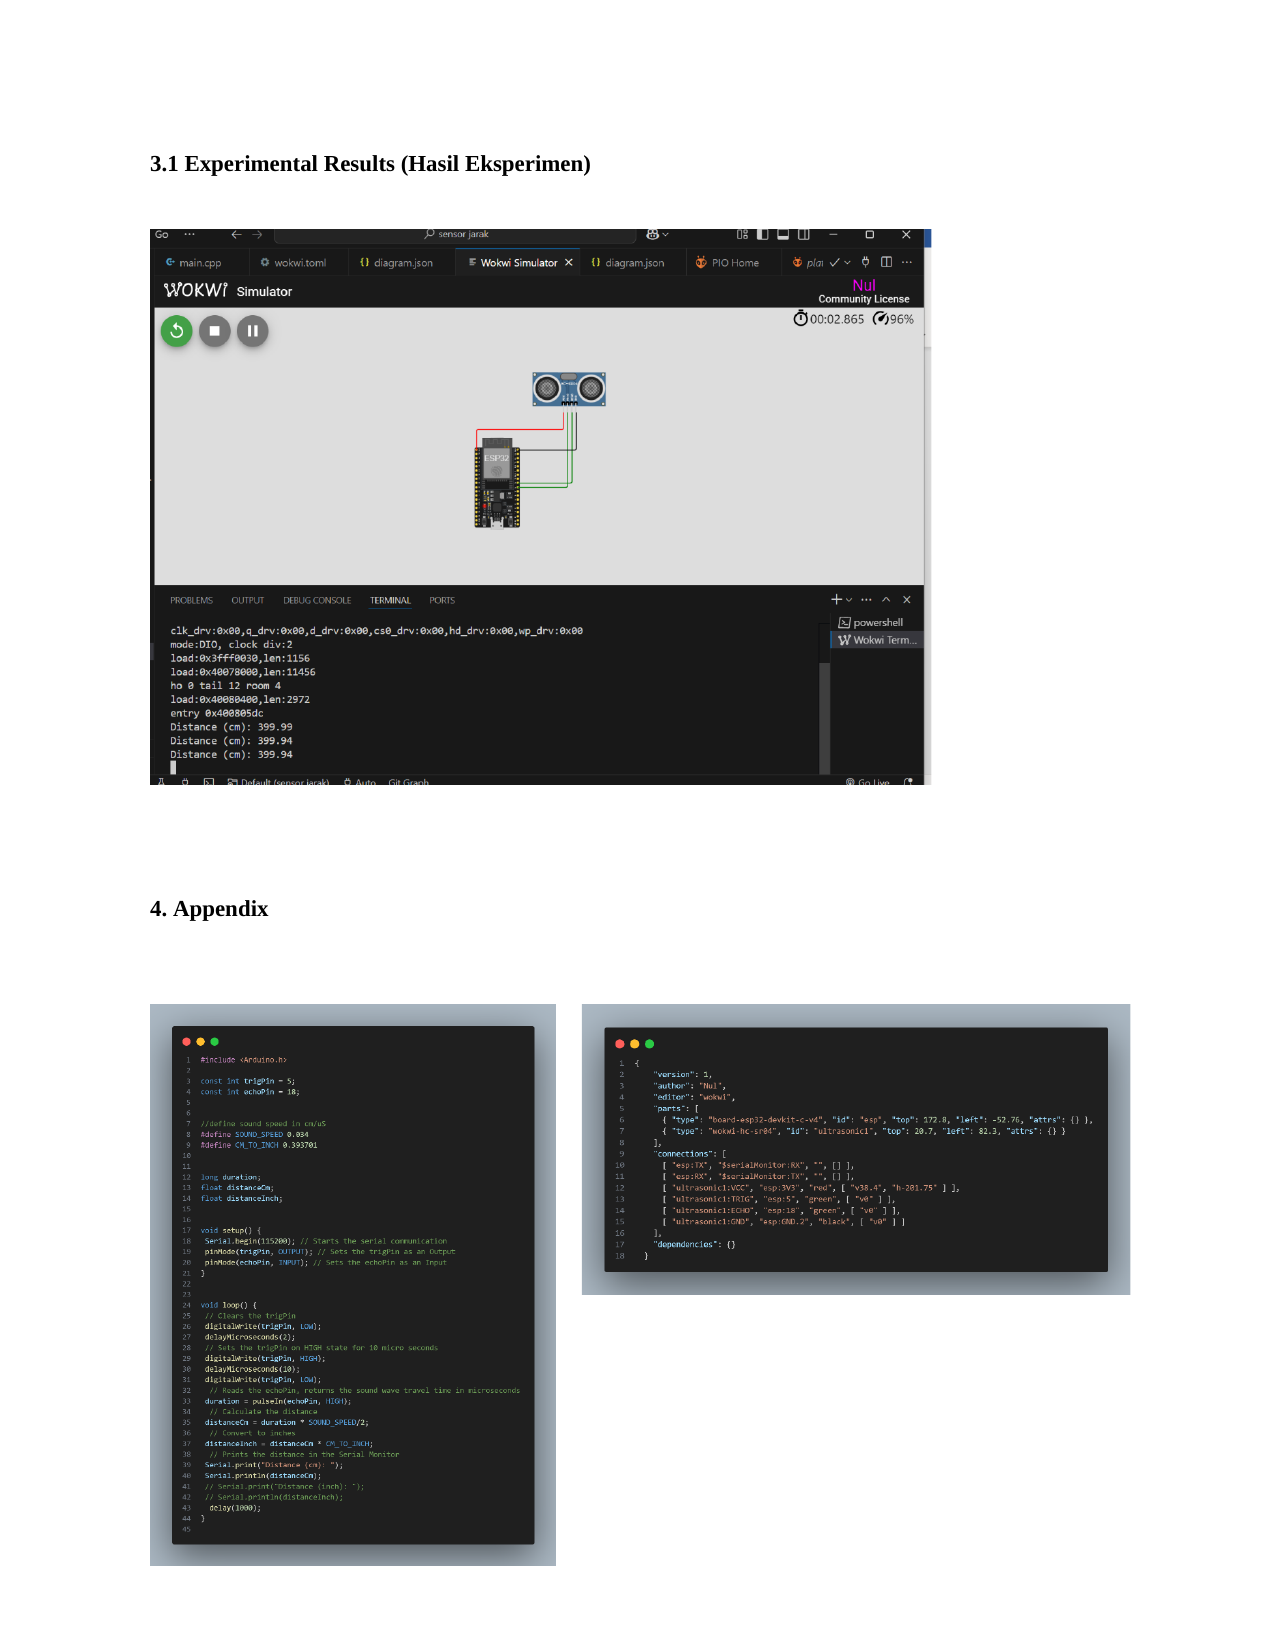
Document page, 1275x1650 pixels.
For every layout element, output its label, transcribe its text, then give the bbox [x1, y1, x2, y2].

picture [581, 1217, 1131, 1508]
text 4. Appendix [150, 1108, 1125, 1134]
picture [150, 442, 932, 998]
text 3.1 Experimental Results (Hasil Eksperimen) [150, 363, 1125, 389]
picture [150, 1217, 556, 1650]
